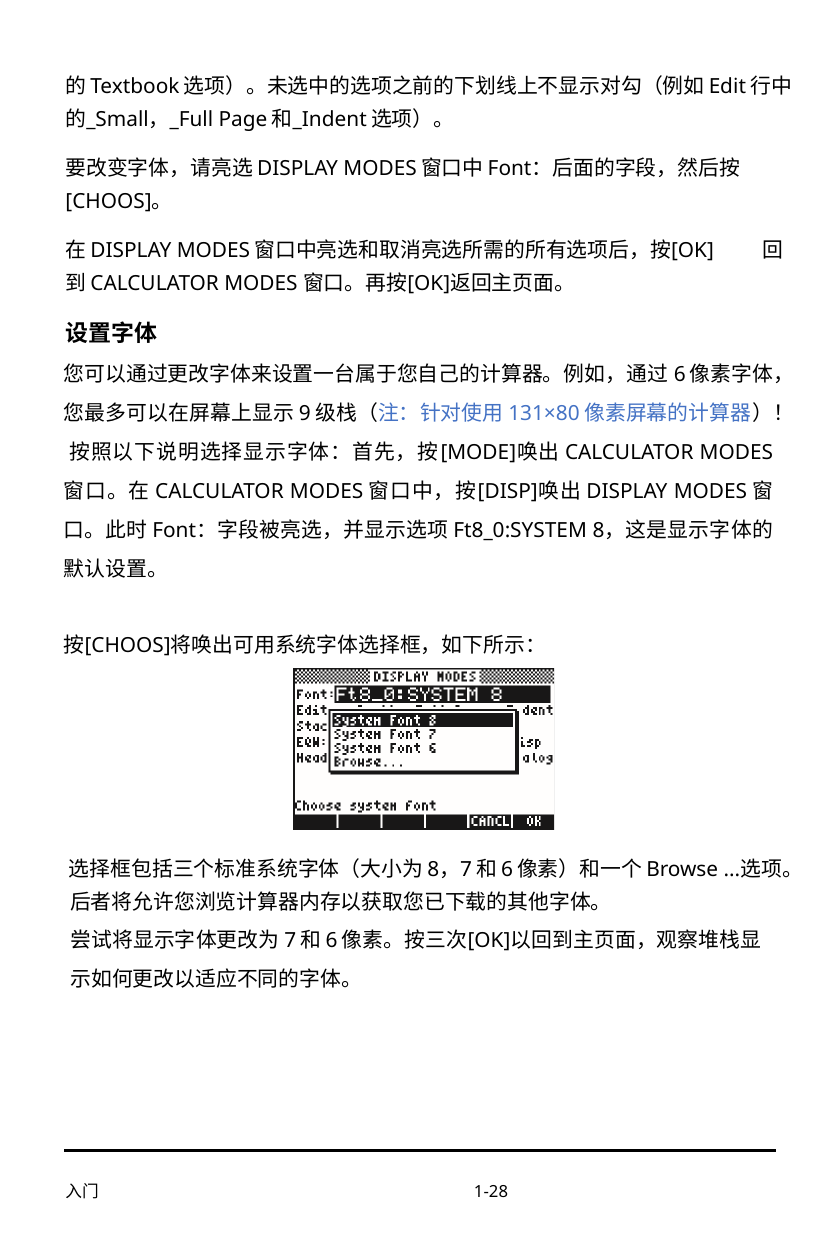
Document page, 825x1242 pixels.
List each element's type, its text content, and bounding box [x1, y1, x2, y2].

text 选择框包括三个标准系统字体（大小为8，7和6像素）和一个Browse ...选项。后者将允许您浏览计算器内存以获取您已下载的其他字体。 [69, 852, 792, 915]
text 您可以通过更改字体来设置一台属于您自己的计算器。例如，通过6像素字体，您最多可以在屏幕上显示9级栈（注：针对使用131×80像素屏幕的计算器）！ 按照以下说明选择显示字体：首先，按[MODE]唤出CALCULATOR MODES窗口。在CALCULATOR MODES窗口中，按[DISP]唤出DISPLAY MODES窗口。此时Font：字段被亮选，并显示选项Ft8_0:SYSTEM 8，这是显示字体的默认设置。 [63, 357, 773, 582]
text 在DISPLAY MODES窗口中亮选和取消亮选所需的所有选项后，按[OK] 回到CALCULATOR MODES 窗口。再按[OK]返回主页面。 [65, 233, 792, 296]
text 按[CHOOS]将唤出可用系统字体选择框，如下所示： [63, 628, 773, 659]
subtitle 设置字体 [65, 315, 792, 348]
text 要改变字体，请亮选DISPLAY MODES窗口中Font：后面的字段，然后按[CHOOS]。 [65, 151, 792, 214]
picture [292, 667, 555, 830]
text 尝试将显示字体更改为7和6像素。按三次[OK]以回到主页面，观察堆栈显示如何更改以适应不同的字体。 [70, 923, 762, 992]
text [65, 69, 792, 132]
